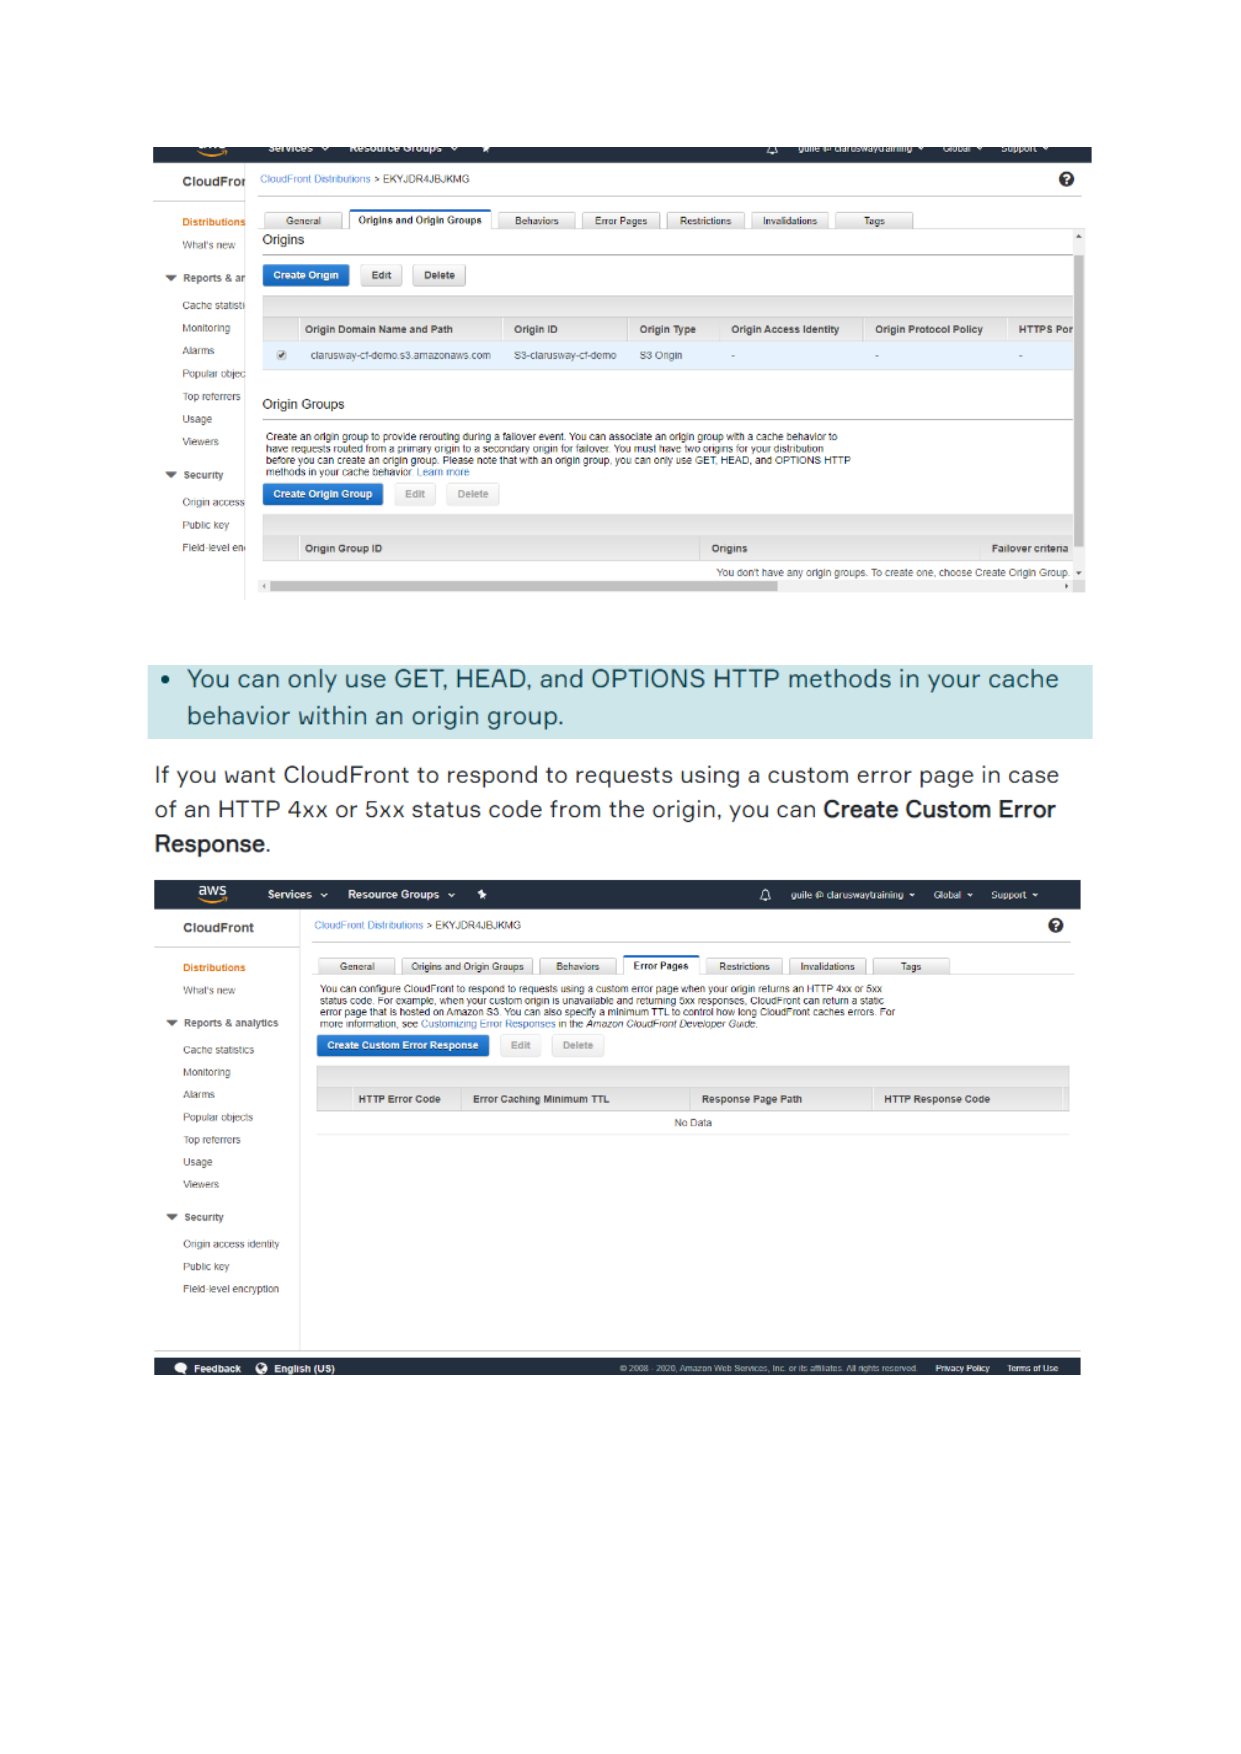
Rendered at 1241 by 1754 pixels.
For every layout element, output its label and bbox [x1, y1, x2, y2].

picture [147, 757, 1093, 1375]
picture [147, 147, 1093, 600]
picture [147, 665, 1093, 739]
